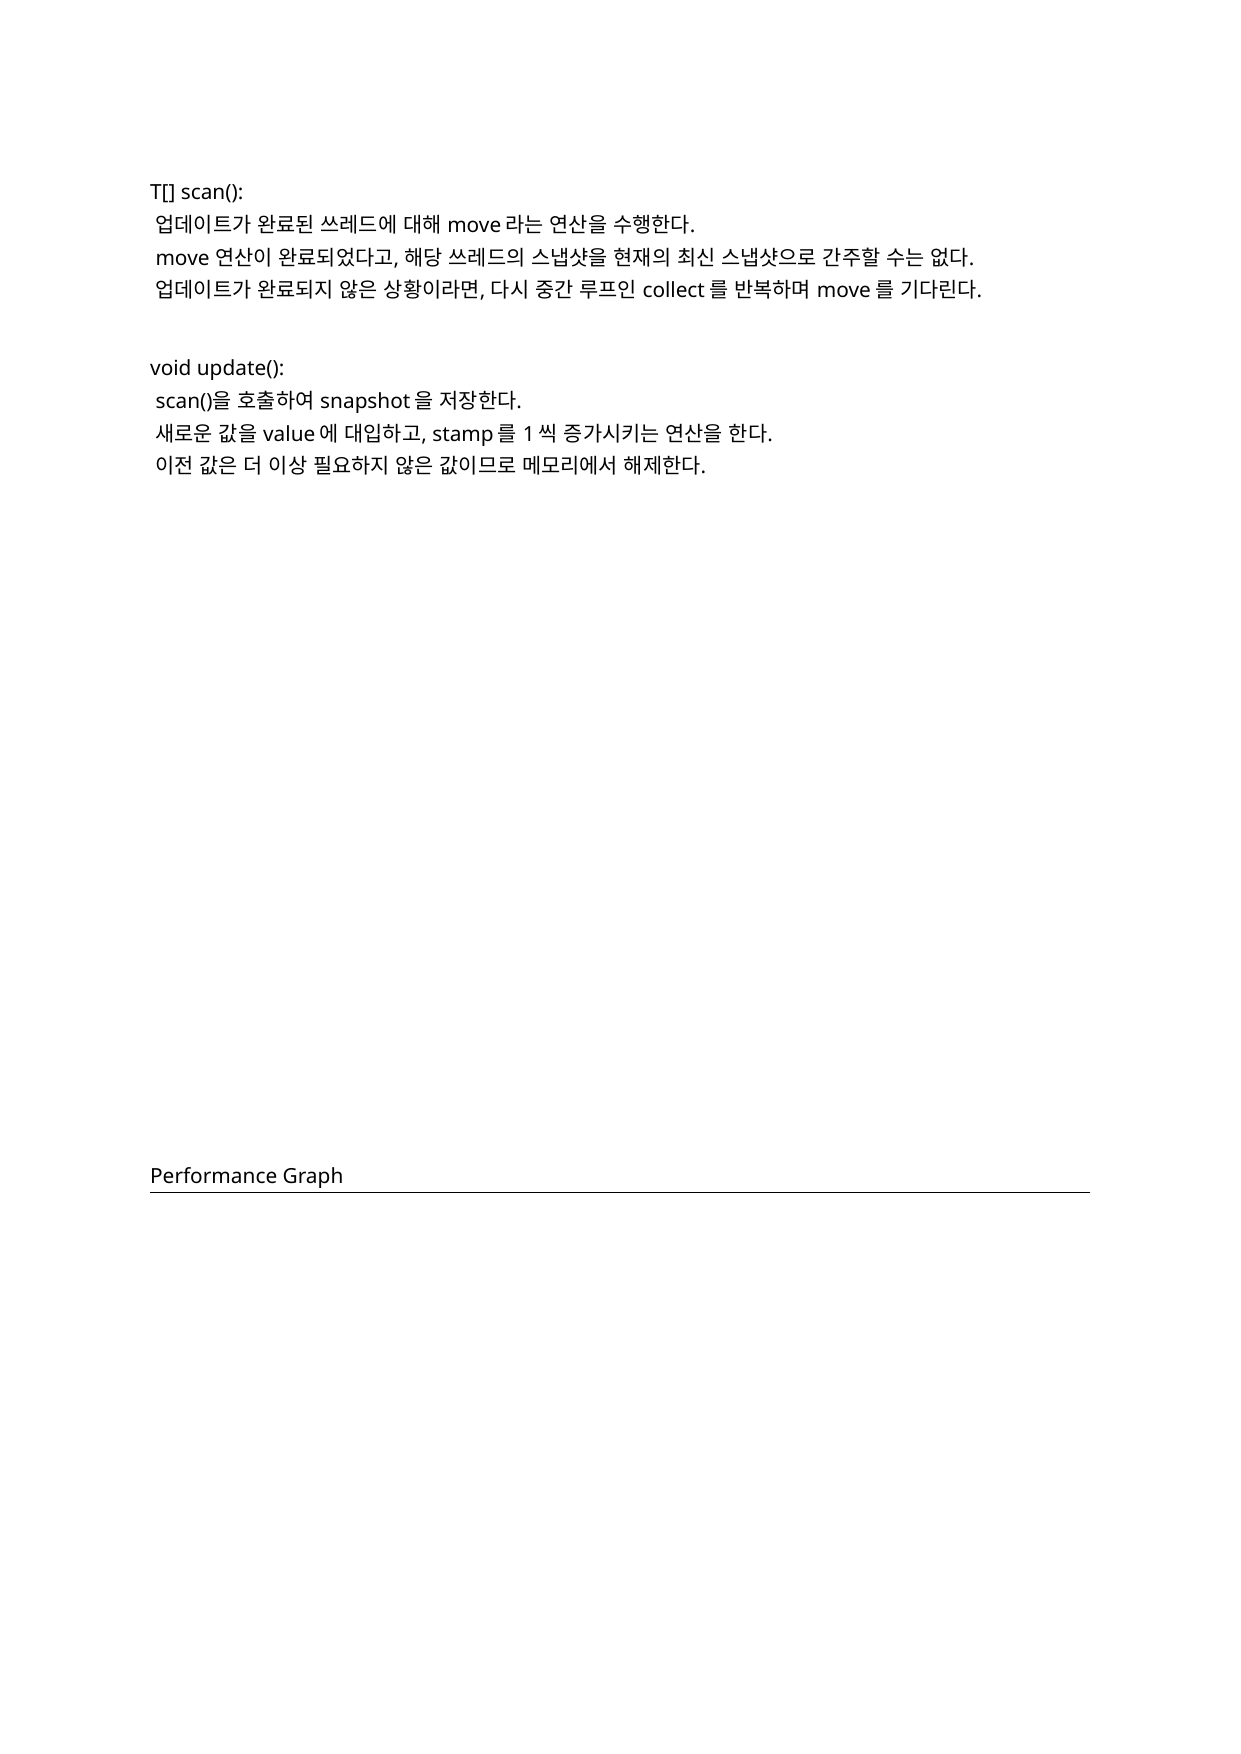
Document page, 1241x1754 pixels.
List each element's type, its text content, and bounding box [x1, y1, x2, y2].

text Performance Graph [150, 1161, 1090, 1192]
text void update(): scan()을 호출하여 snapshot을 저장한다. 새로운 값을 value에 대입하고, stamp를 1씩 증가시키는 연산을 한다. 이전 값은 더 이상 필요하지 않은 값이므로 메모리에서 해제한다. [150, 353, 1090, 480]
text T[] scan(): 업데이트가 완료된 쓰레드에 대해 move라는 연산을 수행한다. move 연산이 완료되었다고, 해당 쓰레드의 스냅샷을 현재의 최신 스냅샷으로 간주할 수는 없다. 업데이트가 완료되지 않은 상황이라면, 다시 중간 루프인 collect를 반복하며 move를 기다린다. [150, 177, 1090, 334]
